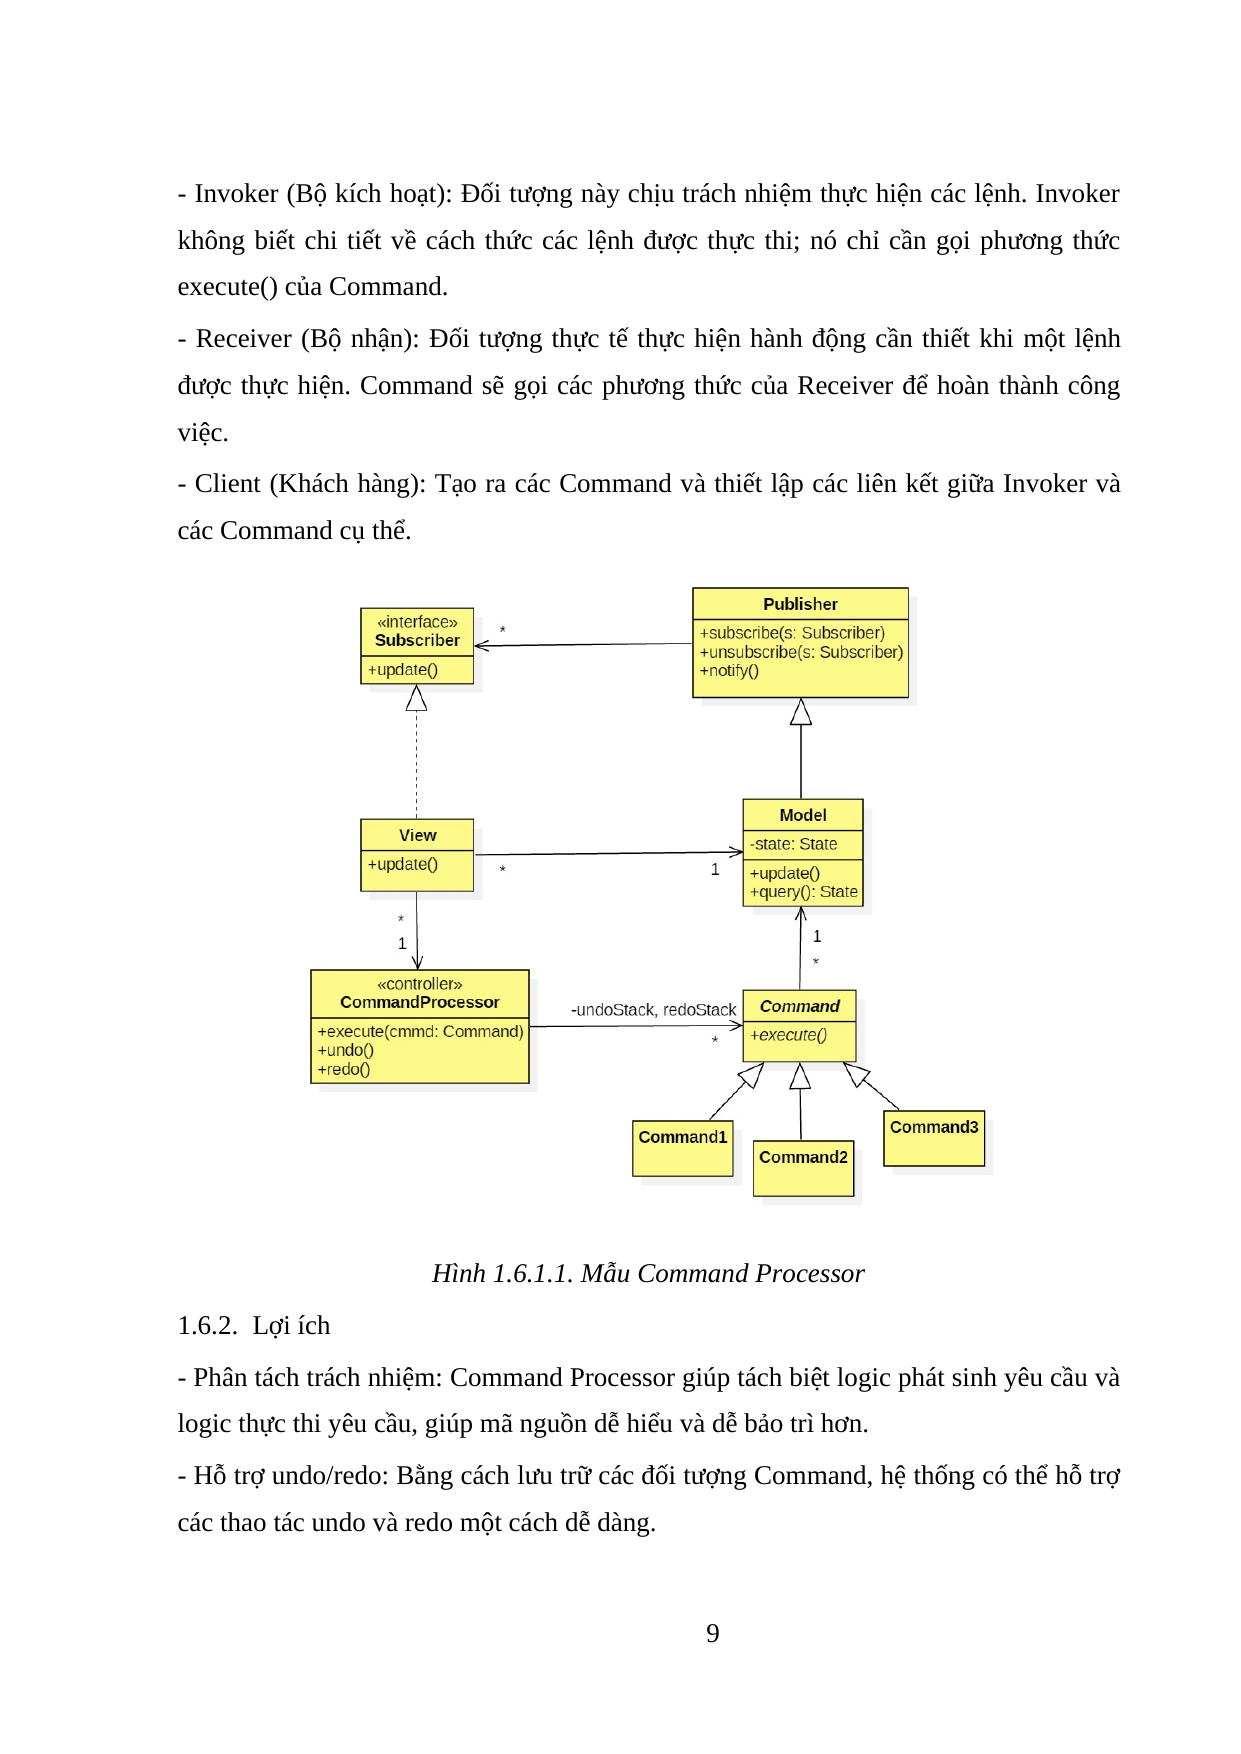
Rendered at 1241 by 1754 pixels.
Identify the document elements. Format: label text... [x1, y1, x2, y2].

list Lợi ích [177, 1309, 1122, 1340]
text - Client (Khách hàng): Tạo ra các Command và thiết lập các liên kết giữa Invoker và các Command cụ thể. [177, 468, 1122, 545]
picture [282, 566, 1017, 1237]
text - Phân tách trách nhiệm: Command Processor giúp tách biệt logic phát sinh yêu cầu và logic thực thi yêu cầu, giúp mã nguồn dễ hiểu và dễ bảo trì hơn. [177, 1361, 1122, 1438]
text Hình 1.6.1.1. Mẫu Command Processor [177, 1257, 1122, 1288]
text - Receiver (Bộ nhận): Đối tượng thực tế thực hiện hành động cần thiết khi một lệnh được thực hiện. Command sẽ gọi các phương thức của Receiver để hoàn thành công việc. [177, 322, 1122, 447]
text - Invoker (Bộ kích hoạt): Đối tượng này chịu trách nhiệm thực hiện các lệnh. Invoker không biết chi tiết về cách thức các lệnh được thực thi; nó chỉ cần gọi phương thức execute() của Command. [177, 177, 1122, 302]
text - Hỗ trợ undo/redo: Bằng cách lưu trữ các đối tượng Command, hệ thống có thể hỗ trợ các thao tác undo và redo một cách dễ dàng. [177, 1459, 1122, 1537]
